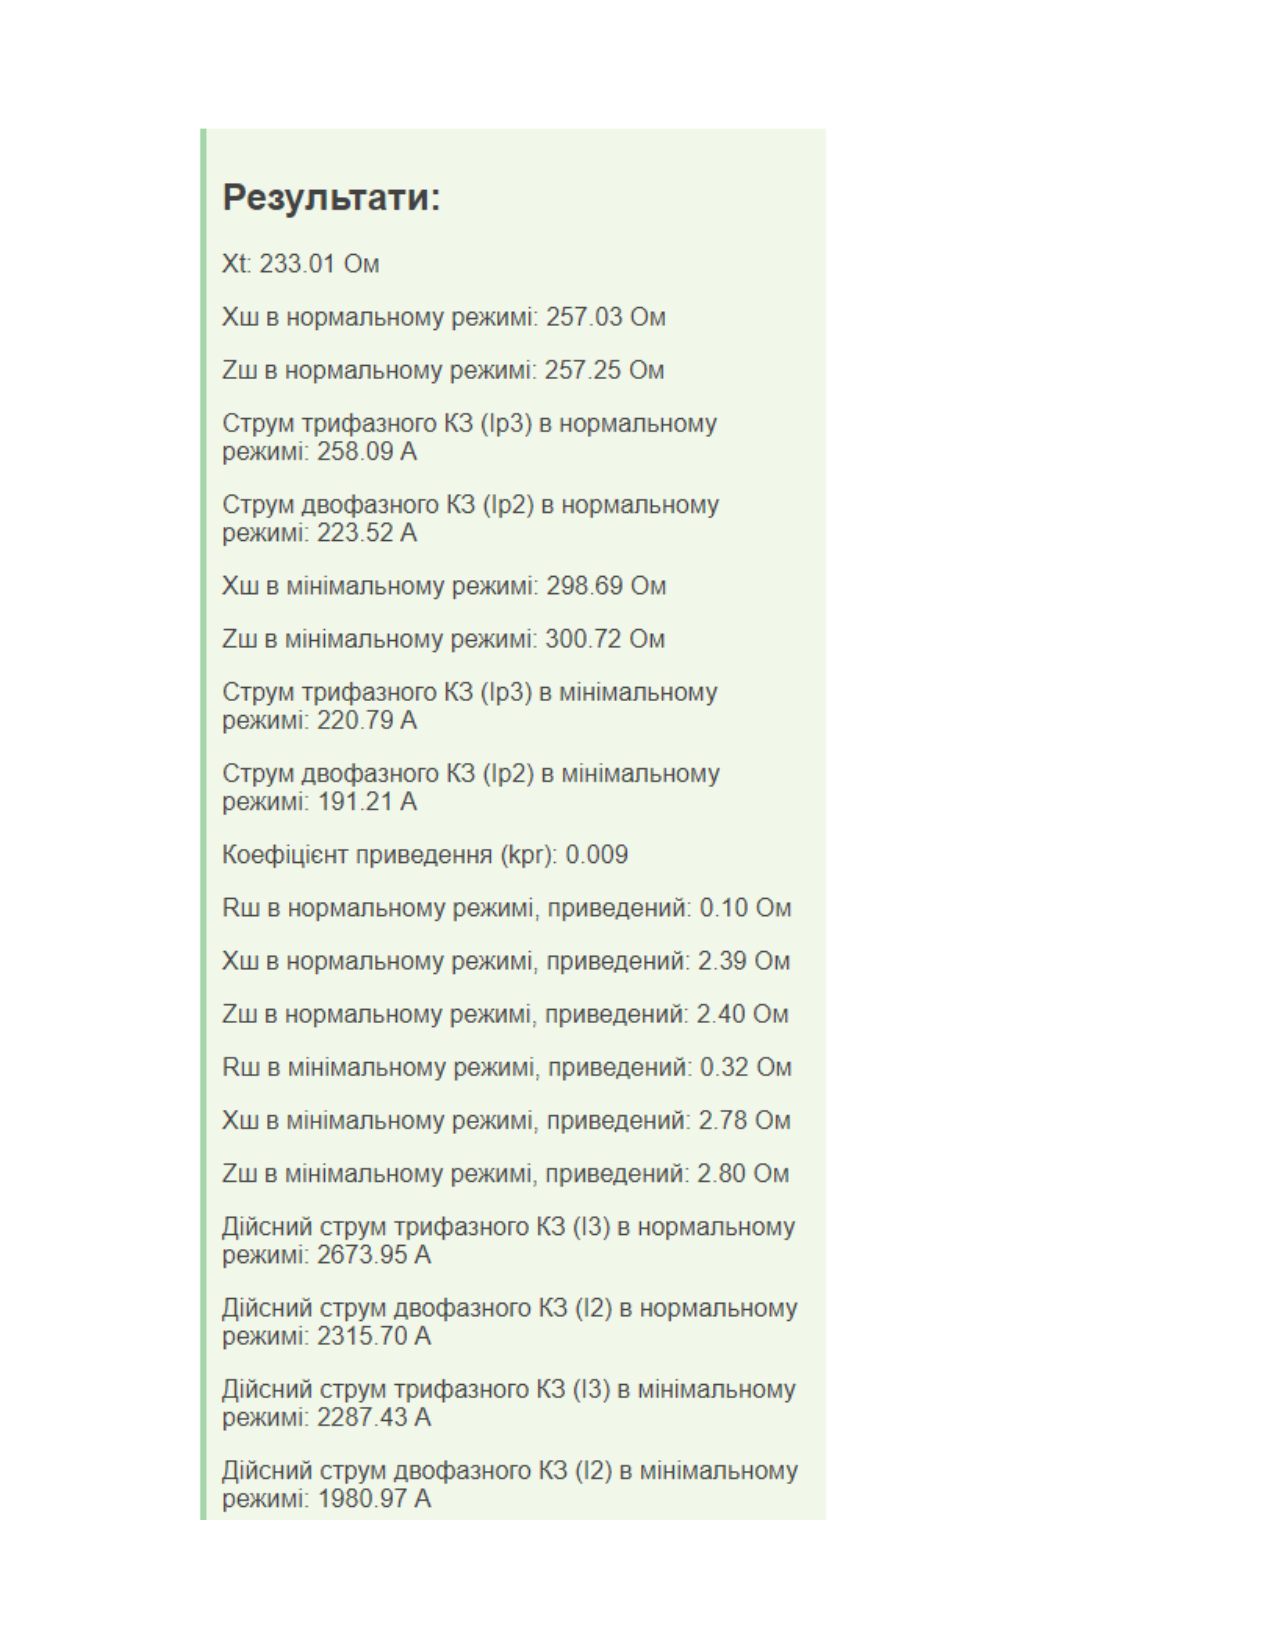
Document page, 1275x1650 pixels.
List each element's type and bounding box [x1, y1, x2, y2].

picture [177, 118, 834, 1520]
